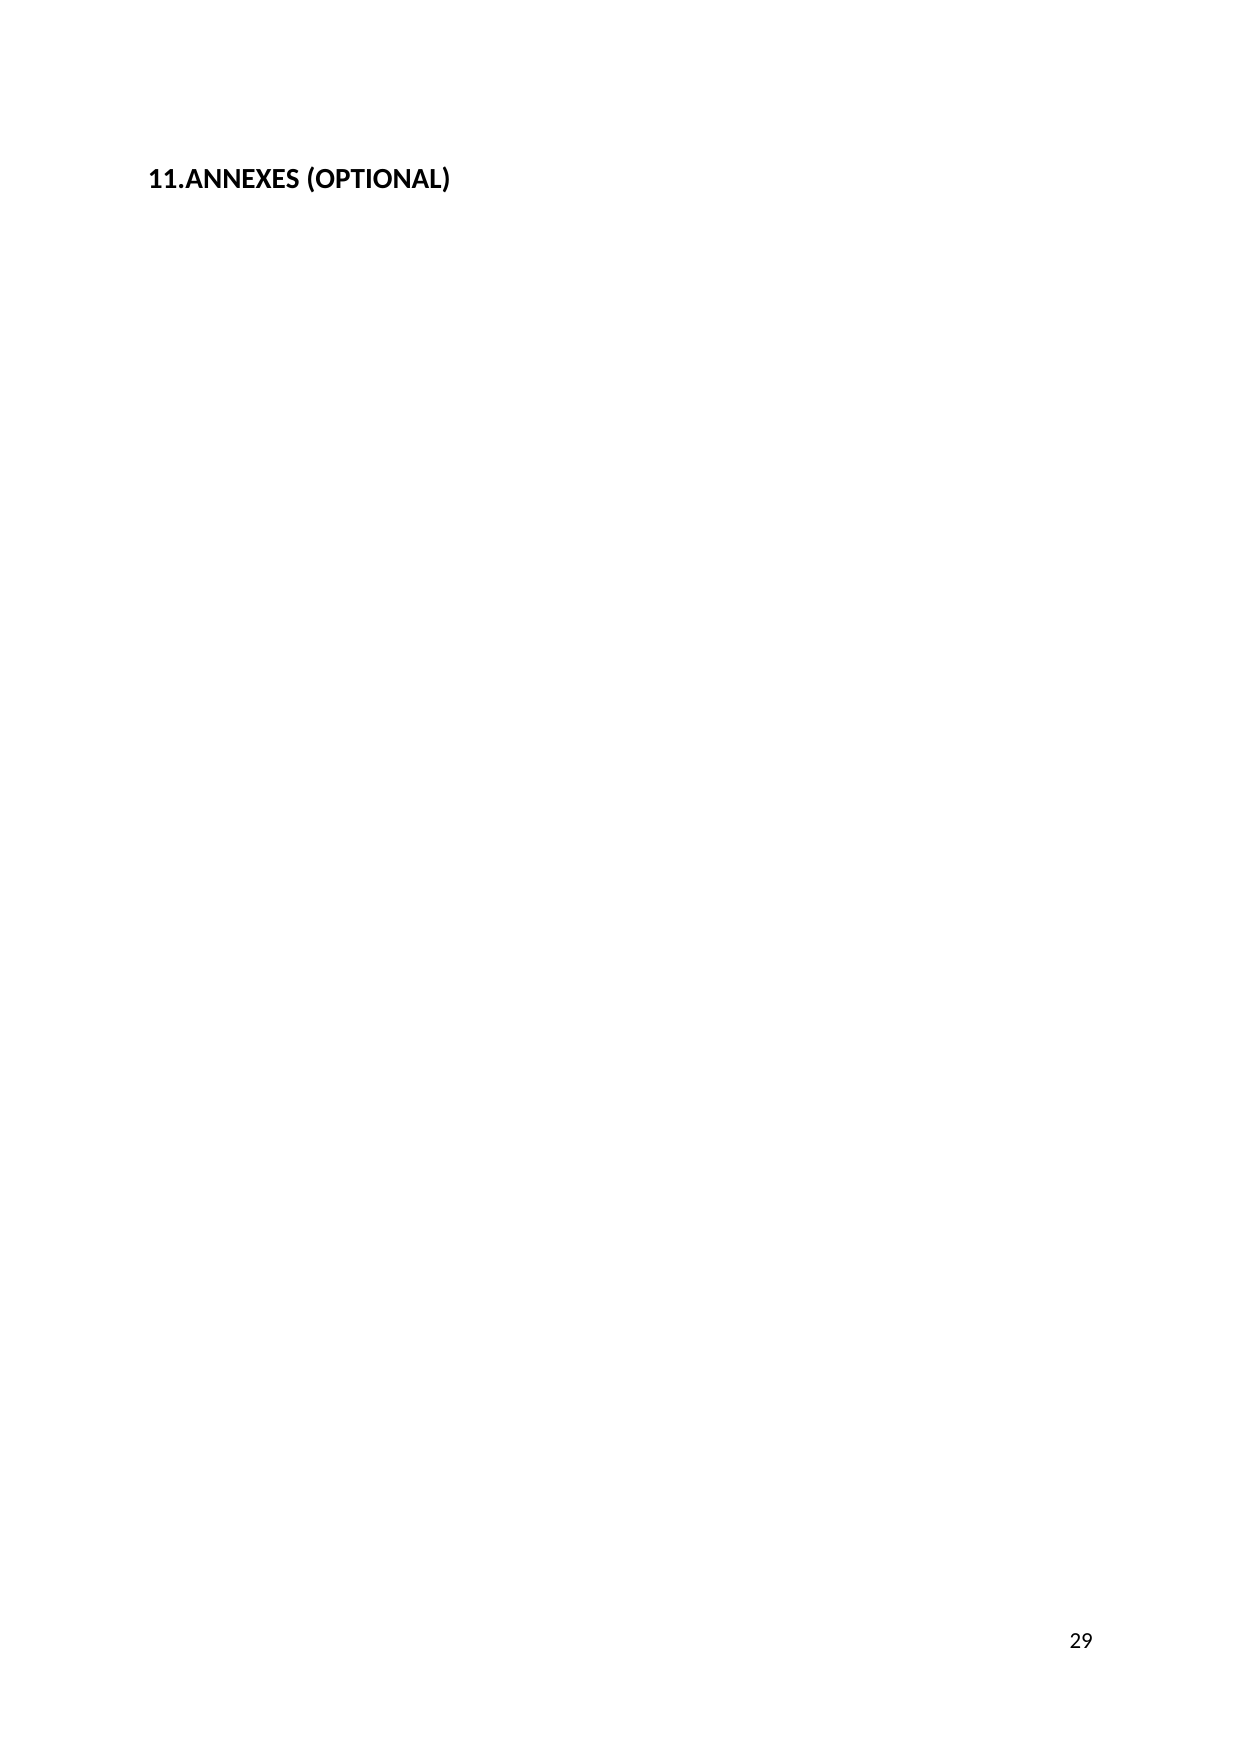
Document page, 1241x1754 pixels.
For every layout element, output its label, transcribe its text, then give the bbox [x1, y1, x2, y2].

subtitle Annexes (optional) [148, 160, 1092, 196]
